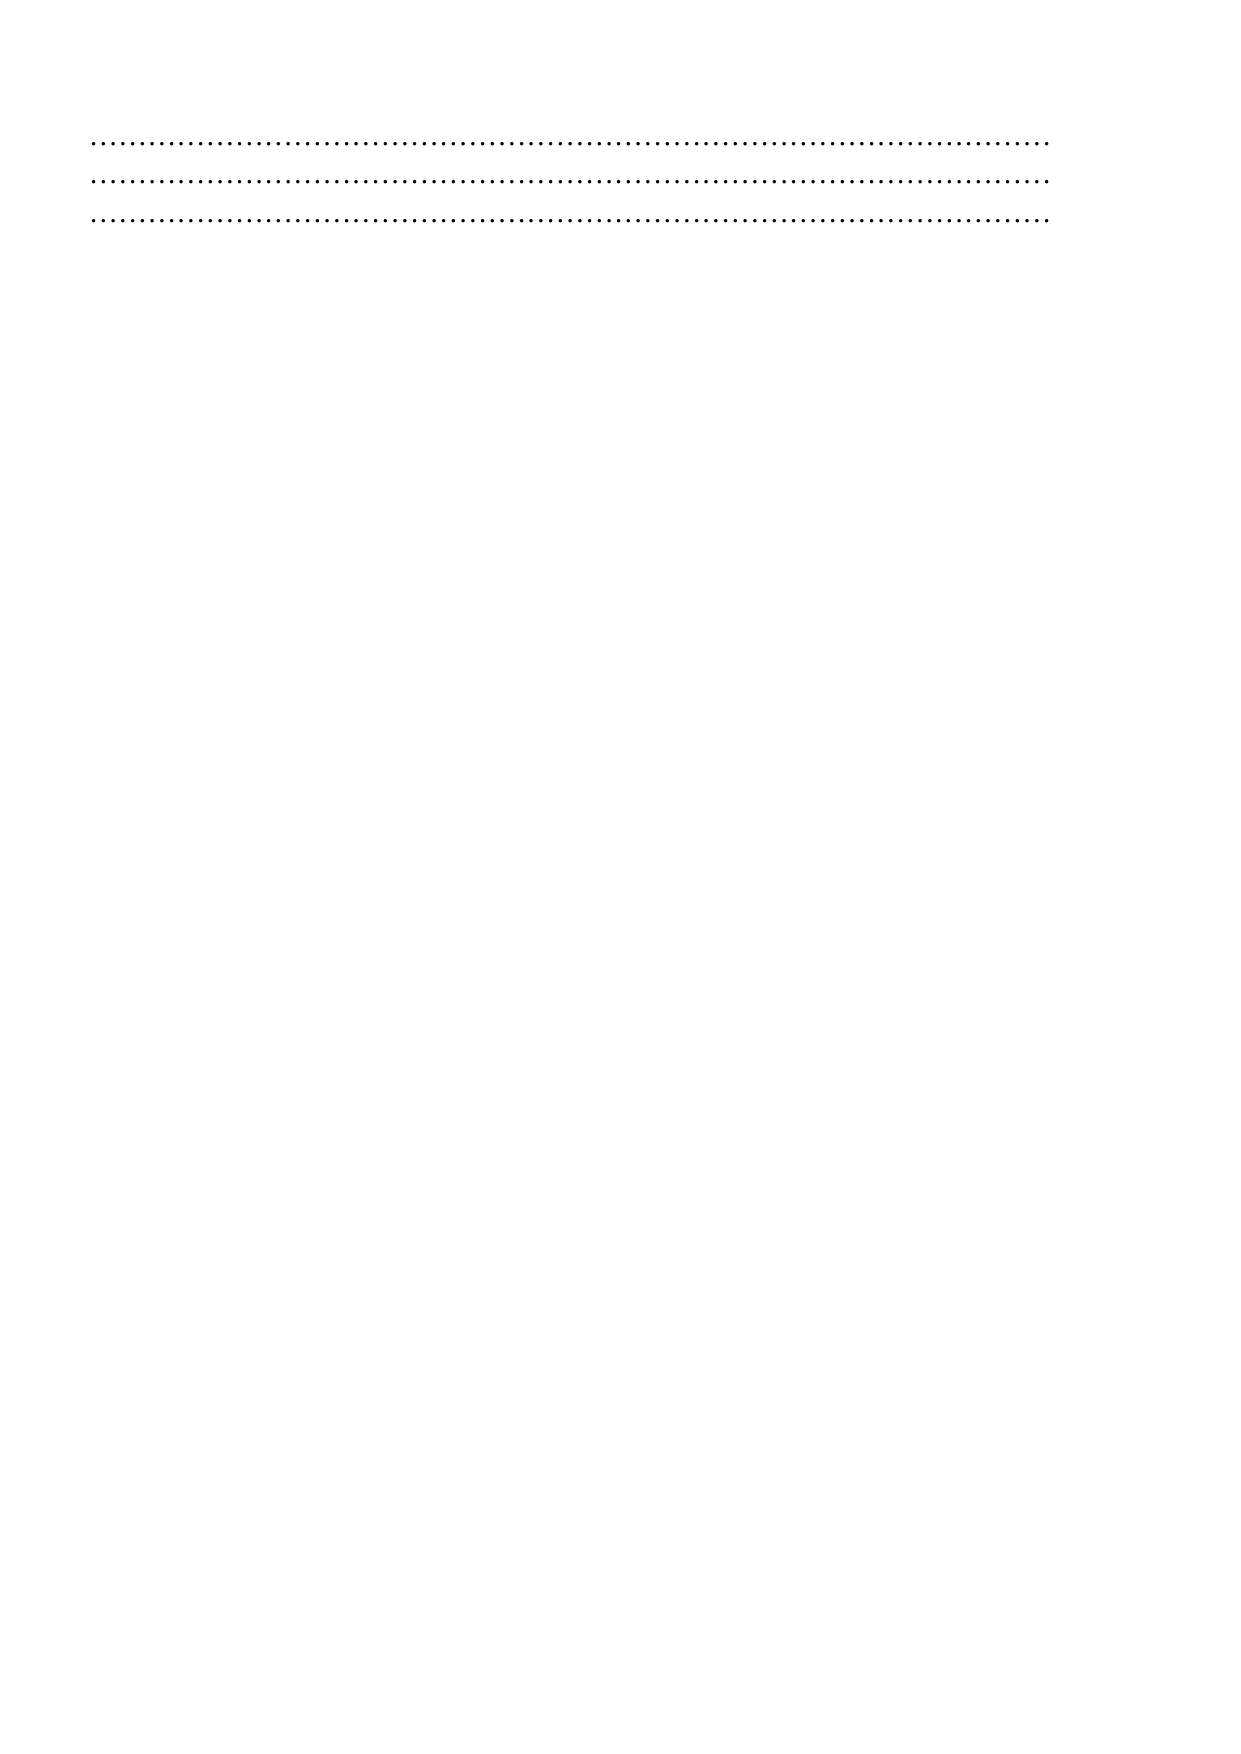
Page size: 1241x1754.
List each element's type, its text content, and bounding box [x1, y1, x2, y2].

text ……………………………………………………………………………………………………………………………………………………………………………………………………………………………………………………………………… [89, 118, 1063, 229]
